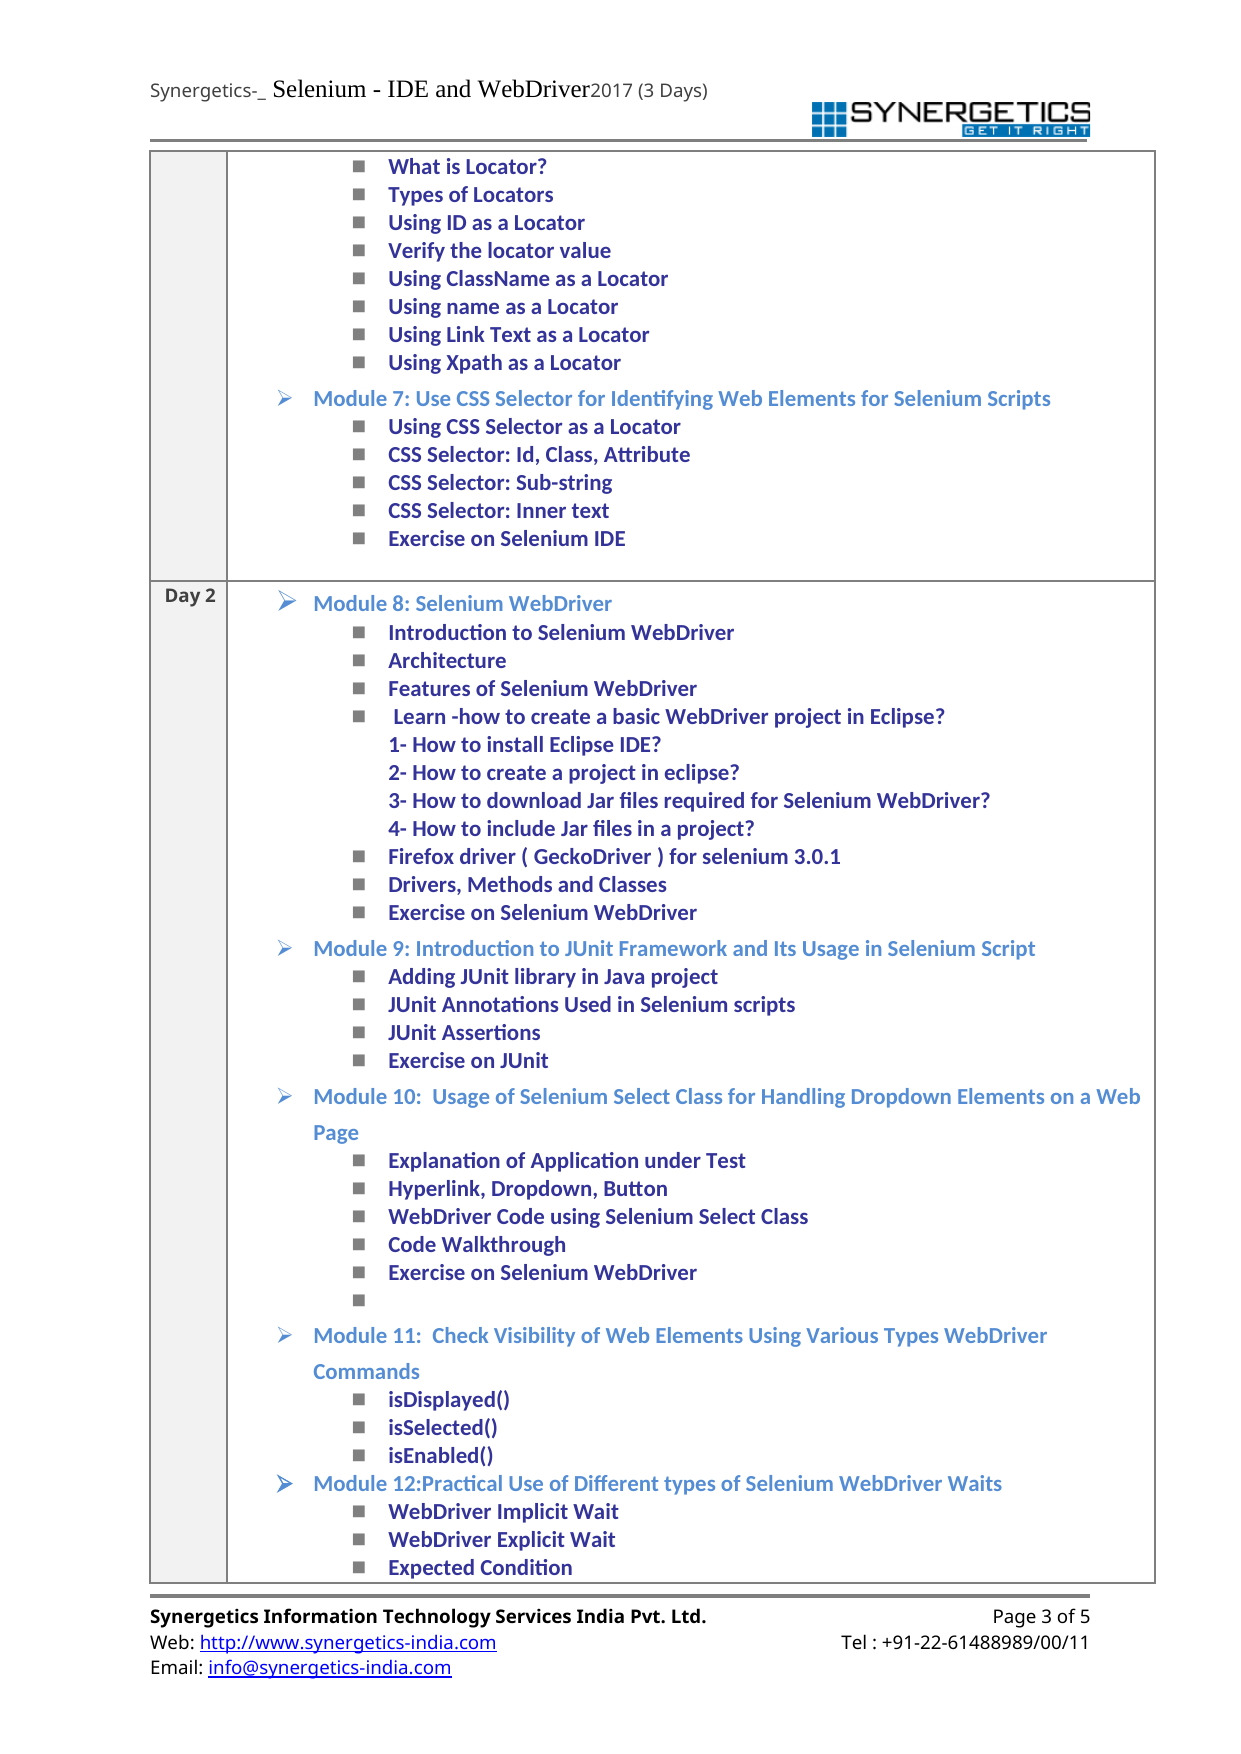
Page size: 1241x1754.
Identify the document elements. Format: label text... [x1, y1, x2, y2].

table_cell Day 2 [151, 582, 226, 1582]
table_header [228, 152, 1154, 580]
picture [812, 102, 1091, 137]
table_header Day 1 [151, 152, 226, 580]
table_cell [228, 582, 1154, 1582]
